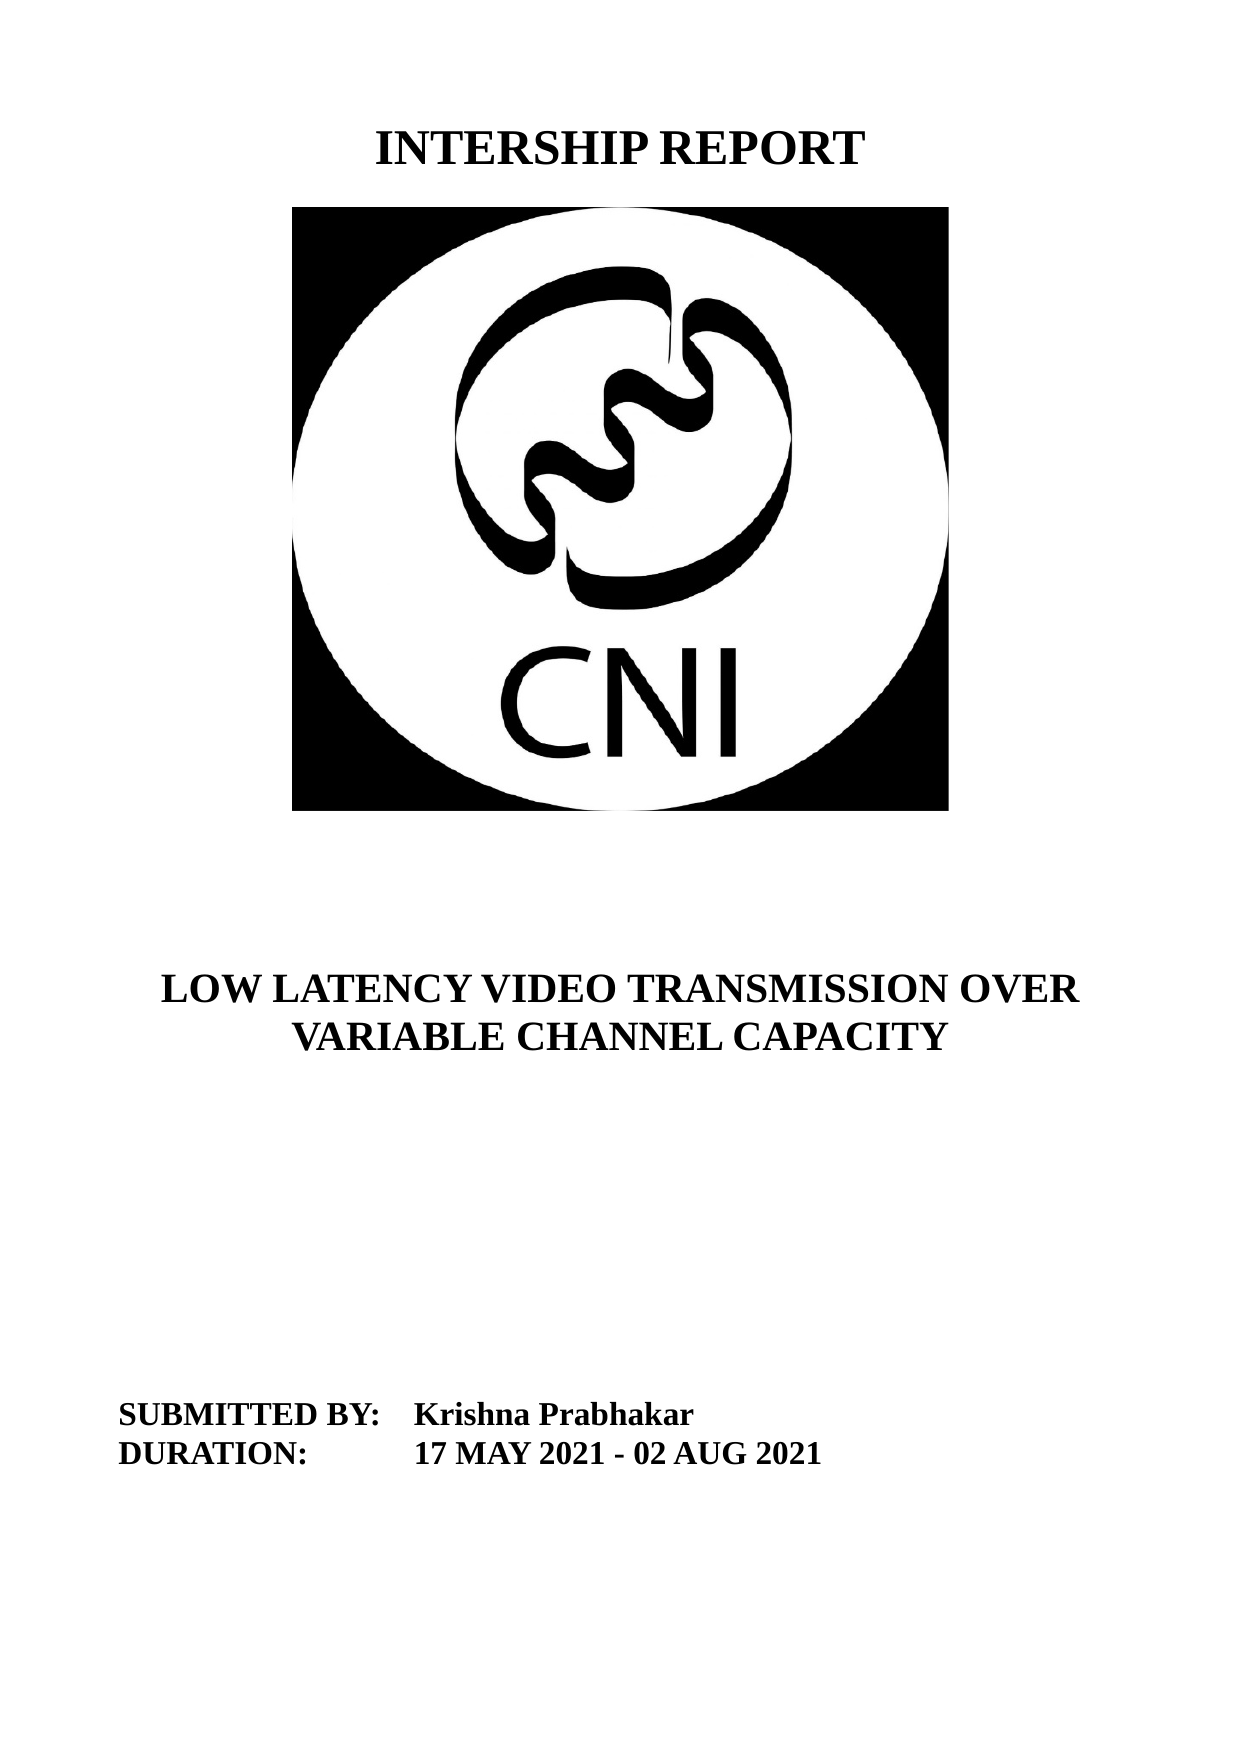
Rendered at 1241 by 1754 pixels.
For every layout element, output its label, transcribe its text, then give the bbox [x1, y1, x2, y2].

text INTERSHIP REPORT [118, 118, 1122, 176]
text DURATION: 17 MAY 2021 - 02 AUG 2021 [118, 1433, 1122, 1471]
picture [292, 207, 949, 811]
text LOW LATENCY VIDEO TRANSMISSION OVER VARIABLE CHANNEL CAPACITY [118, 963, 1122, 1059]
text SUBMITTED BY: Krishna Prabhakar [118, 1395, 1122, 1433]
